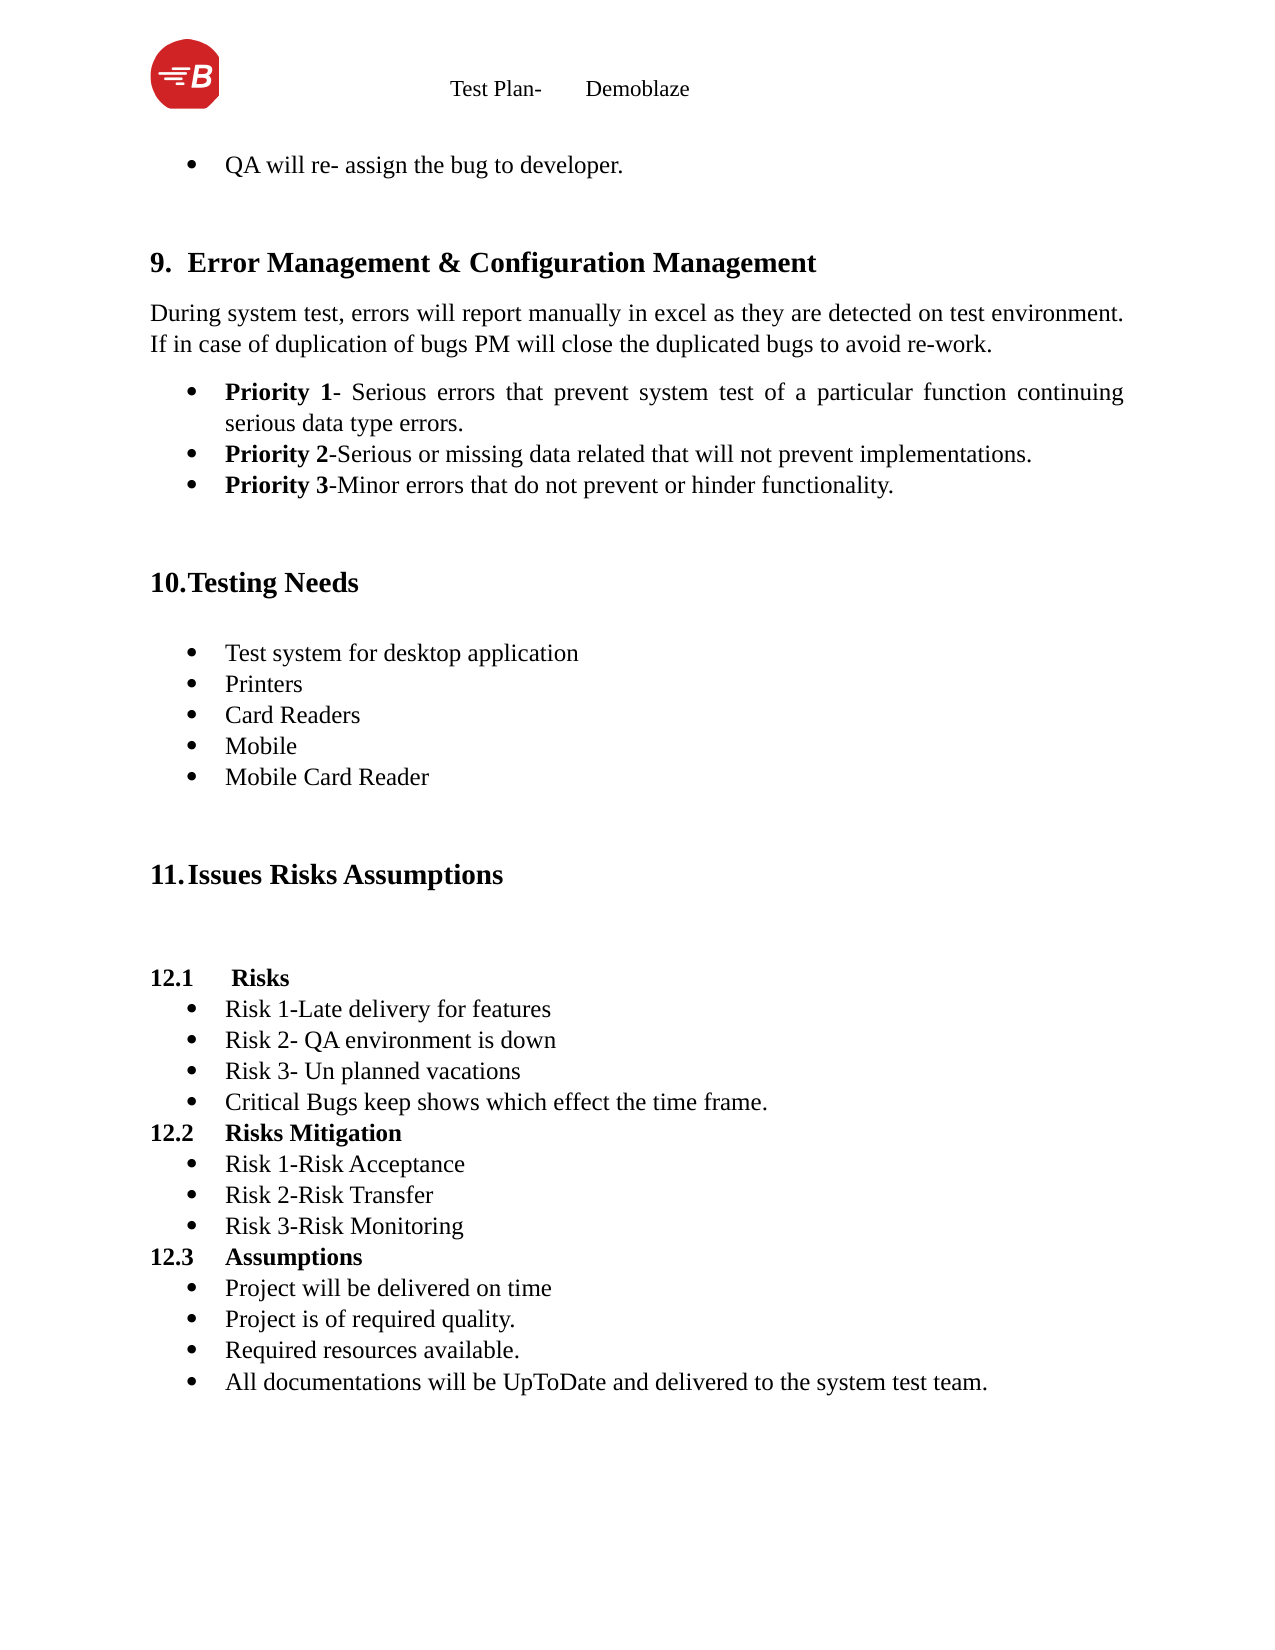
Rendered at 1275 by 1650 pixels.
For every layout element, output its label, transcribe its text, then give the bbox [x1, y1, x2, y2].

list Mobile [187, 731, 1125, 760]
list QA will re- assign the bug to developer. [187, 150, 1125, 179]
text During system test, errors will report manually in excel as they are detected on test environment. If in case of duplication of bugs PM will close the duplicated bugs to avoid re-work. [150, 298, 1125, 358]
list Required resources available. [187, 1336, 1125, 1364]
list Risk 2- QA environment is down [187, 1025, 1125, 1054]
list Assumptions [150, 1242, 1125, 1271]
list Testing Needs [150, 566, 1125, 599]
list Priority 2-Serious or missing data related that will not prevent implementations. [187, 439, 1125, 468]
list Mobile Card Reader [187, 762, 1125, 791]
list Risk 1-Late delivery for features [187, 994, 1125, 1023]
list Priority 1- Serious errors that prevent system test of a particular function continuing serious data type errors. [187, 377, 1125, 437]
list Risk 3-Risk Monitoring [187, 1211, 1125, 1240]
list Risk 1-Risk Acceptance [187, 1149, 1125, 1178]
list Project is of required quality. [187, 1304, 1125, 1333]
picture [150, 39, 219, 108]
list Risk 2-Risk Transfer [187, 1180, 1125, 1209]
list Printers [187, 669, 1125, 698]
list Risk 3- Un planned vacations [187, 1056, 1125, 1085]
list Project will be delivered on time [187, 1273, 1125, 1302]
list Test system for desktop application [187, 638, 1125, 667]
list Risks Mitigation [150, 1118, 1125, 1147]
list All documentations will be UpToDate and delivered to the system test team. [187, 1367, 1125, 1395]
list Risks [150, 963, 1125, 992]
list Critical Bugs keep shows which effect the time frame. [187, 1087, 1125, 1116]
list Priority 3-Minor errors that do not prevent or hinder functionality. [187, 470, 1125, 499]
list Issues Risks Assumptions [150, 857, 1125, 891]
list Error Management & Configuration Management [150, 245, 1125, 279]
list Card Readers [187, 700, 1125, 729]
